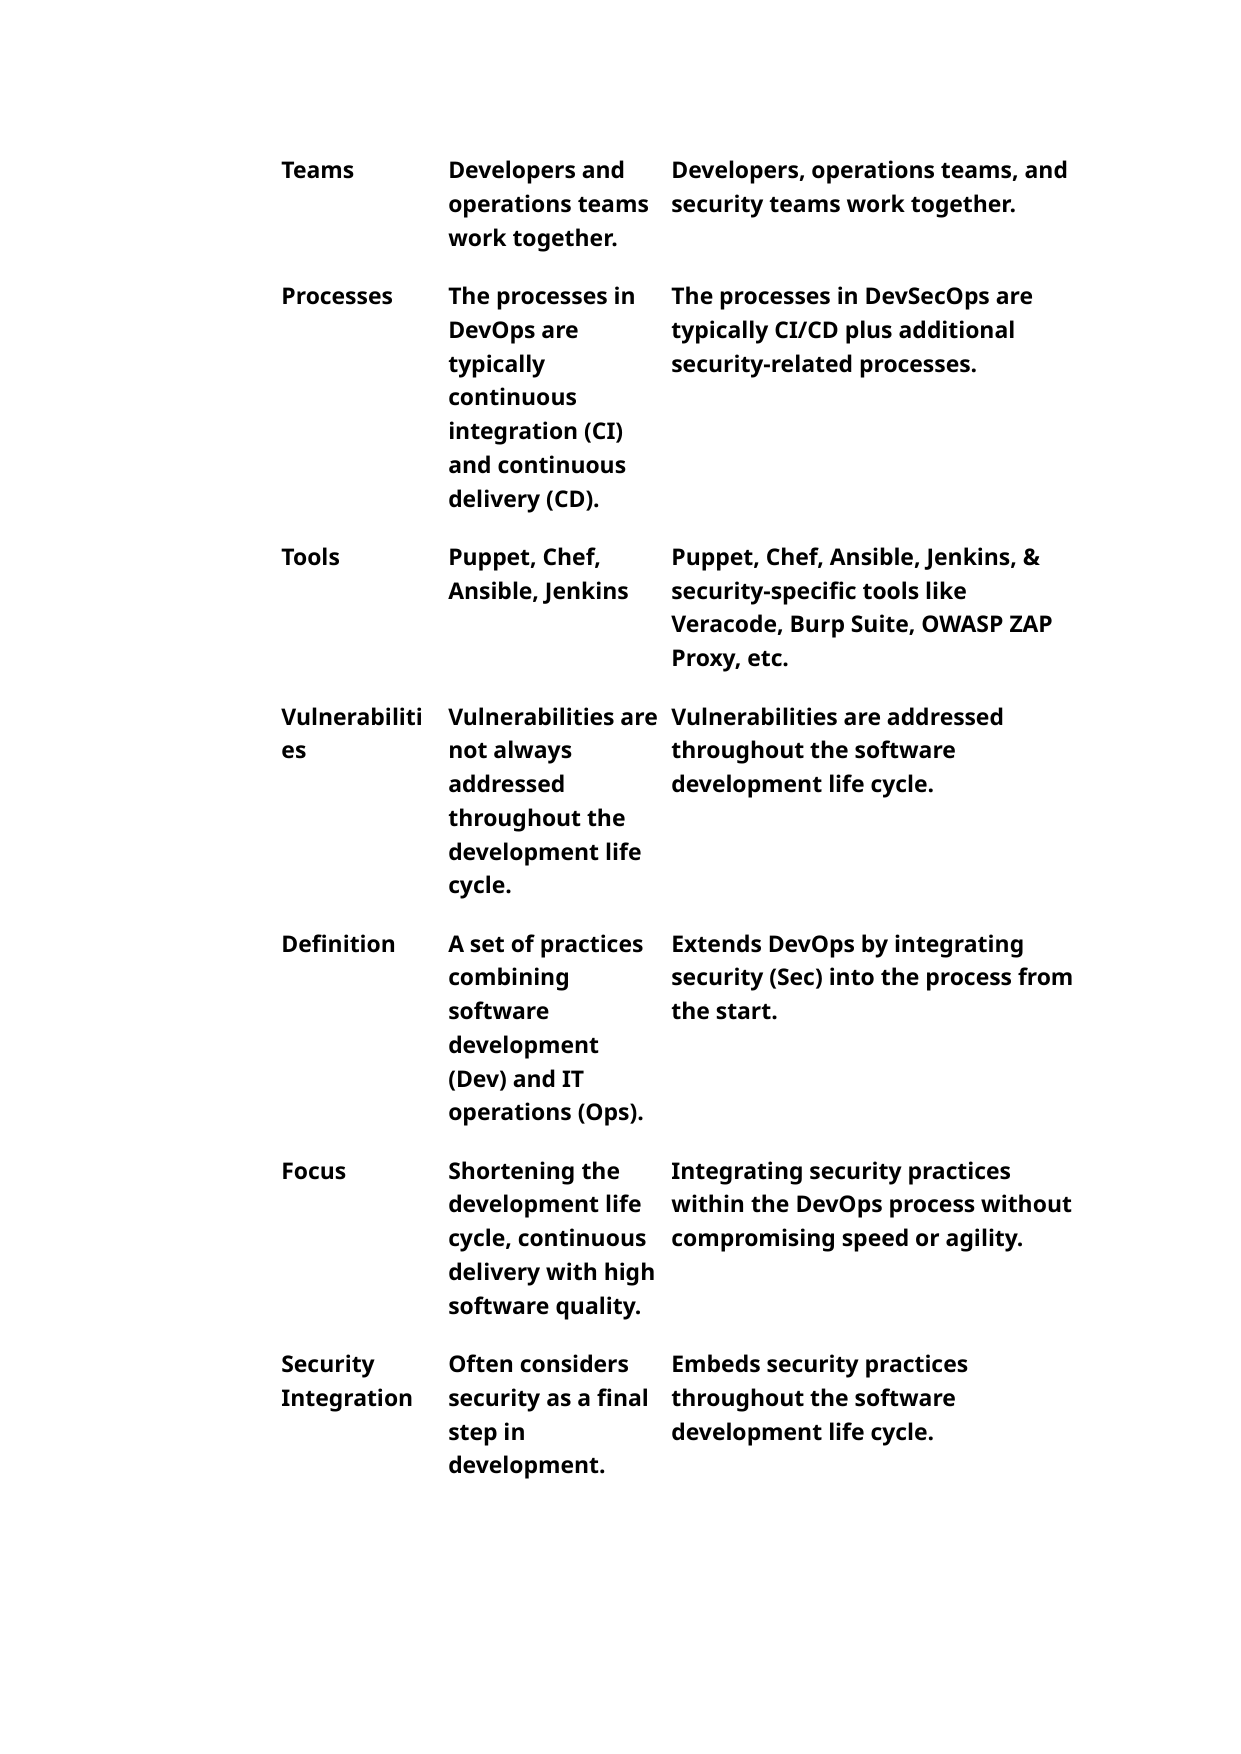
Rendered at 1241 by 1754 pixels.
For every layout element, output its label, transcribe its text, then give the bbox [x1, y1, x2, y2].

table_cell Teams [275, 150, 442, 276]
table_cell Definition [275, 923, 442, 1150]
table_cell Puppet, Chef, Ansible, Jenkins, & security-specific tools like Veracode, Burp Suite, OWASP ZAP Proxy, etc. [665, 537, 1090, 696]
table_cell Often considers security as a final step in development. [442, 1344, 665, 1503]
table_cell Vulnerabilities are not always addressed throughout the development life cycle. [442, 696, 665, 923]
table_cell Developers, operations teams, and security teams work together. [665, 150, 1090, 276]
table_cell The processes in DevOps are typically continuous integration (CI) and continuous delivery (CD). [442, 276, 665, 537]
table_cell Vulnerabilities are addressed throughout the software development life cycle. [665, 696, 1090, 923]
table_cell Puppet, Chef, Ansible, Jenkins [442, 537, 665, 696]
table_cell Processes [275, 276, 442, 537]
table_cell Tools [275, 537, 442, 696]
table_cell The processes in DevSecOps are typically CI/CD plus additional security-related processes. [665, 276, 1090, 537]
table_cell Shortening the development life cycle, continuous delivery with high software quality. [442, 1150, 665, 1344]
table_cell A set of practices combining software development (Dev) and IT operations (Ops). [442, 923, 665, 1150]
table_cell Developers and operations teams work together. [442, 150, 665, 276]
table_cell Security Integration [275, 1344, 442, 1503]
table_cell Integrating security practices within the DevOps process without compromising speed or agility. [665, 1150, 1090, 1344]
table_cell Focus [275, 1150, 442, 1344]
table_cell Embeds security practices throughout the software development life cycle. [665, 1344, 1090, 1503]
table_cell Vulnerabilities [275, 696, 442, 923]
table_cell Extends DevOps by integrating security (Sec) into the process from the start. [665, 923, 1090, 1150]
